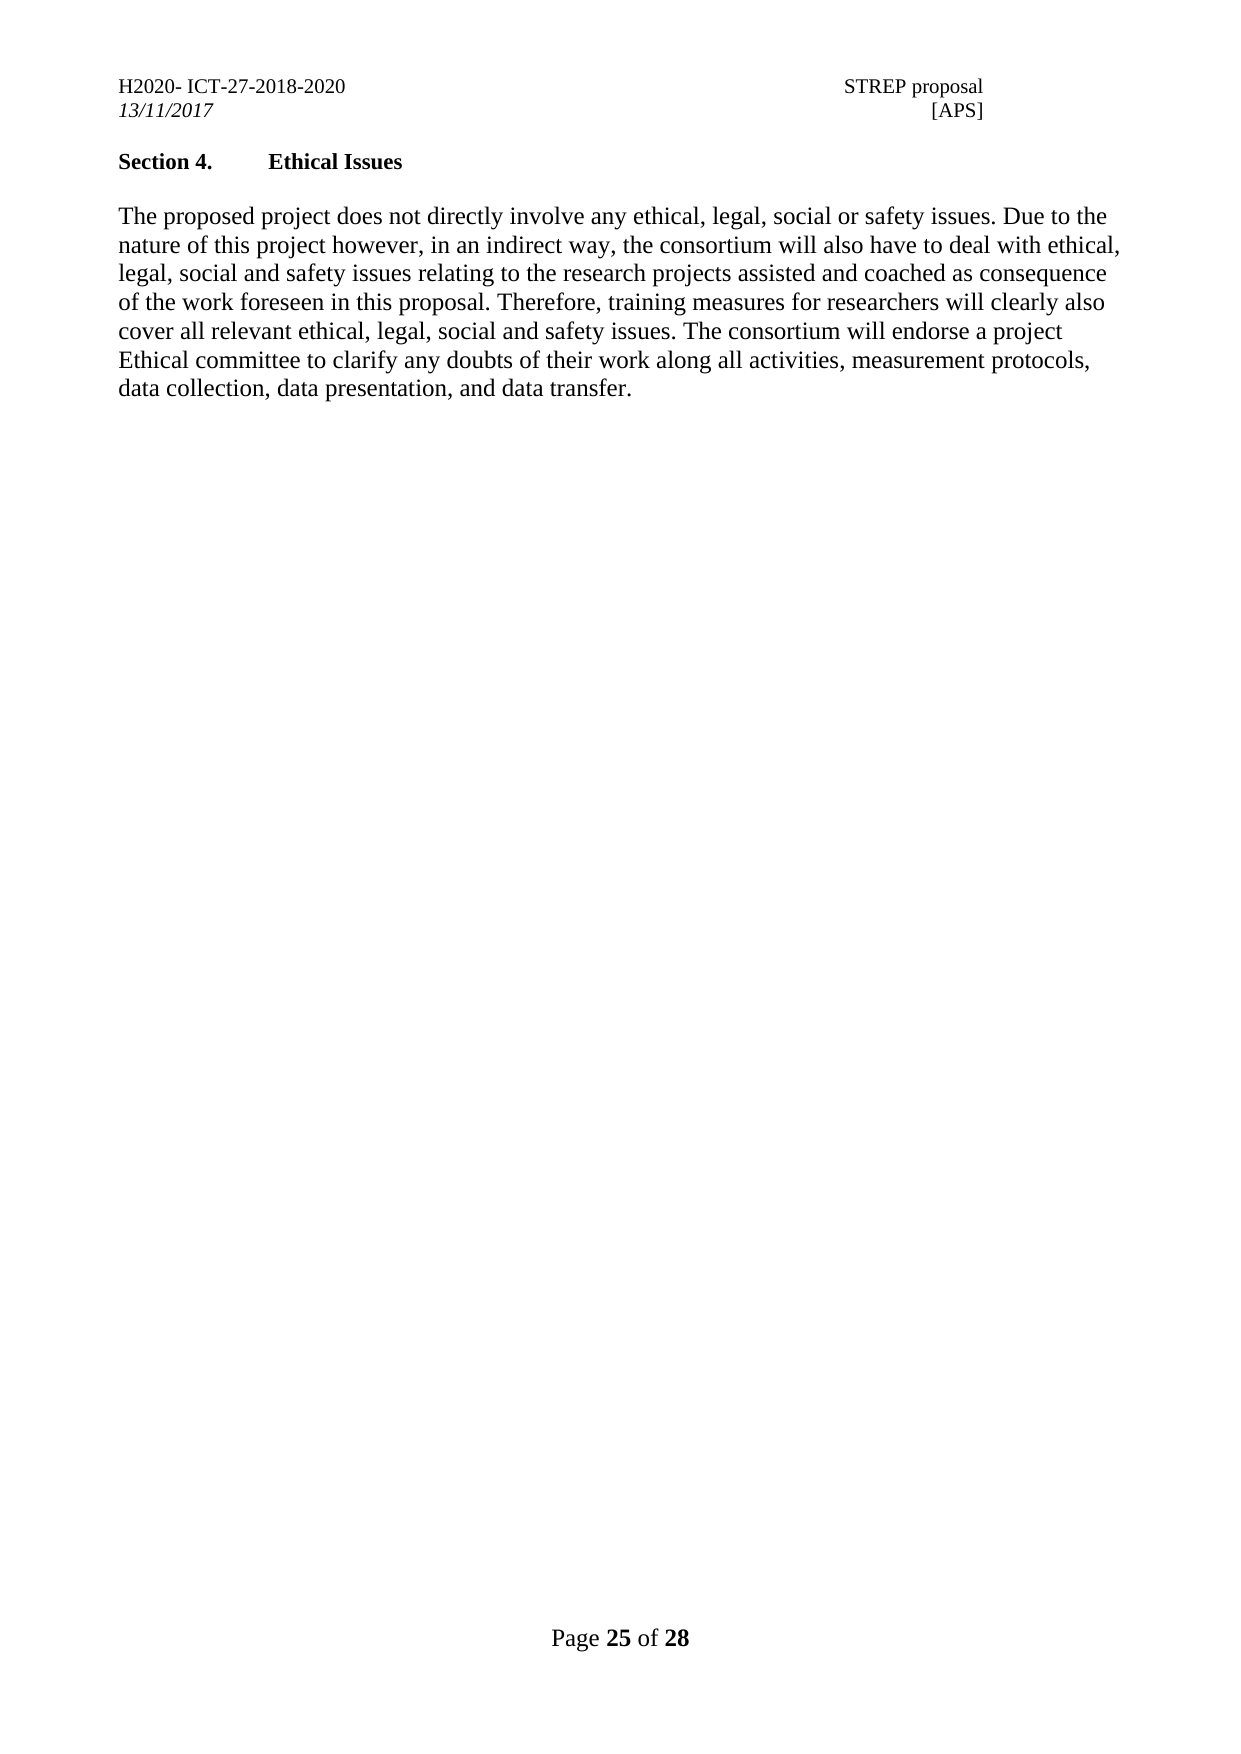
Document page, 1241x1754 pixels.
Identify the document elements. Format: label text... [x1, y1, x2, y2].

text Section 4. Ethical Issues [118, 148, 1122, 175]
text The proposed project does not directly involve any ethical, legal, social or safety issues. Due to the nature of this project however, in an indirect way, the consortium will also have to deal with ethical, legal, social and safety issues relating to the research projects assisted and coached as consequence of the work foreseen in this proposal. Therefore, training measures for researchers will clearly also cover all relevant ethical, legal, social and safety issues. The consortium will endorse a project Ethical committee to clarify any doubts of their work along all activities, measurement protocols, data collection, data presentation, and data transfer. [118, 201, 1122, 402]
